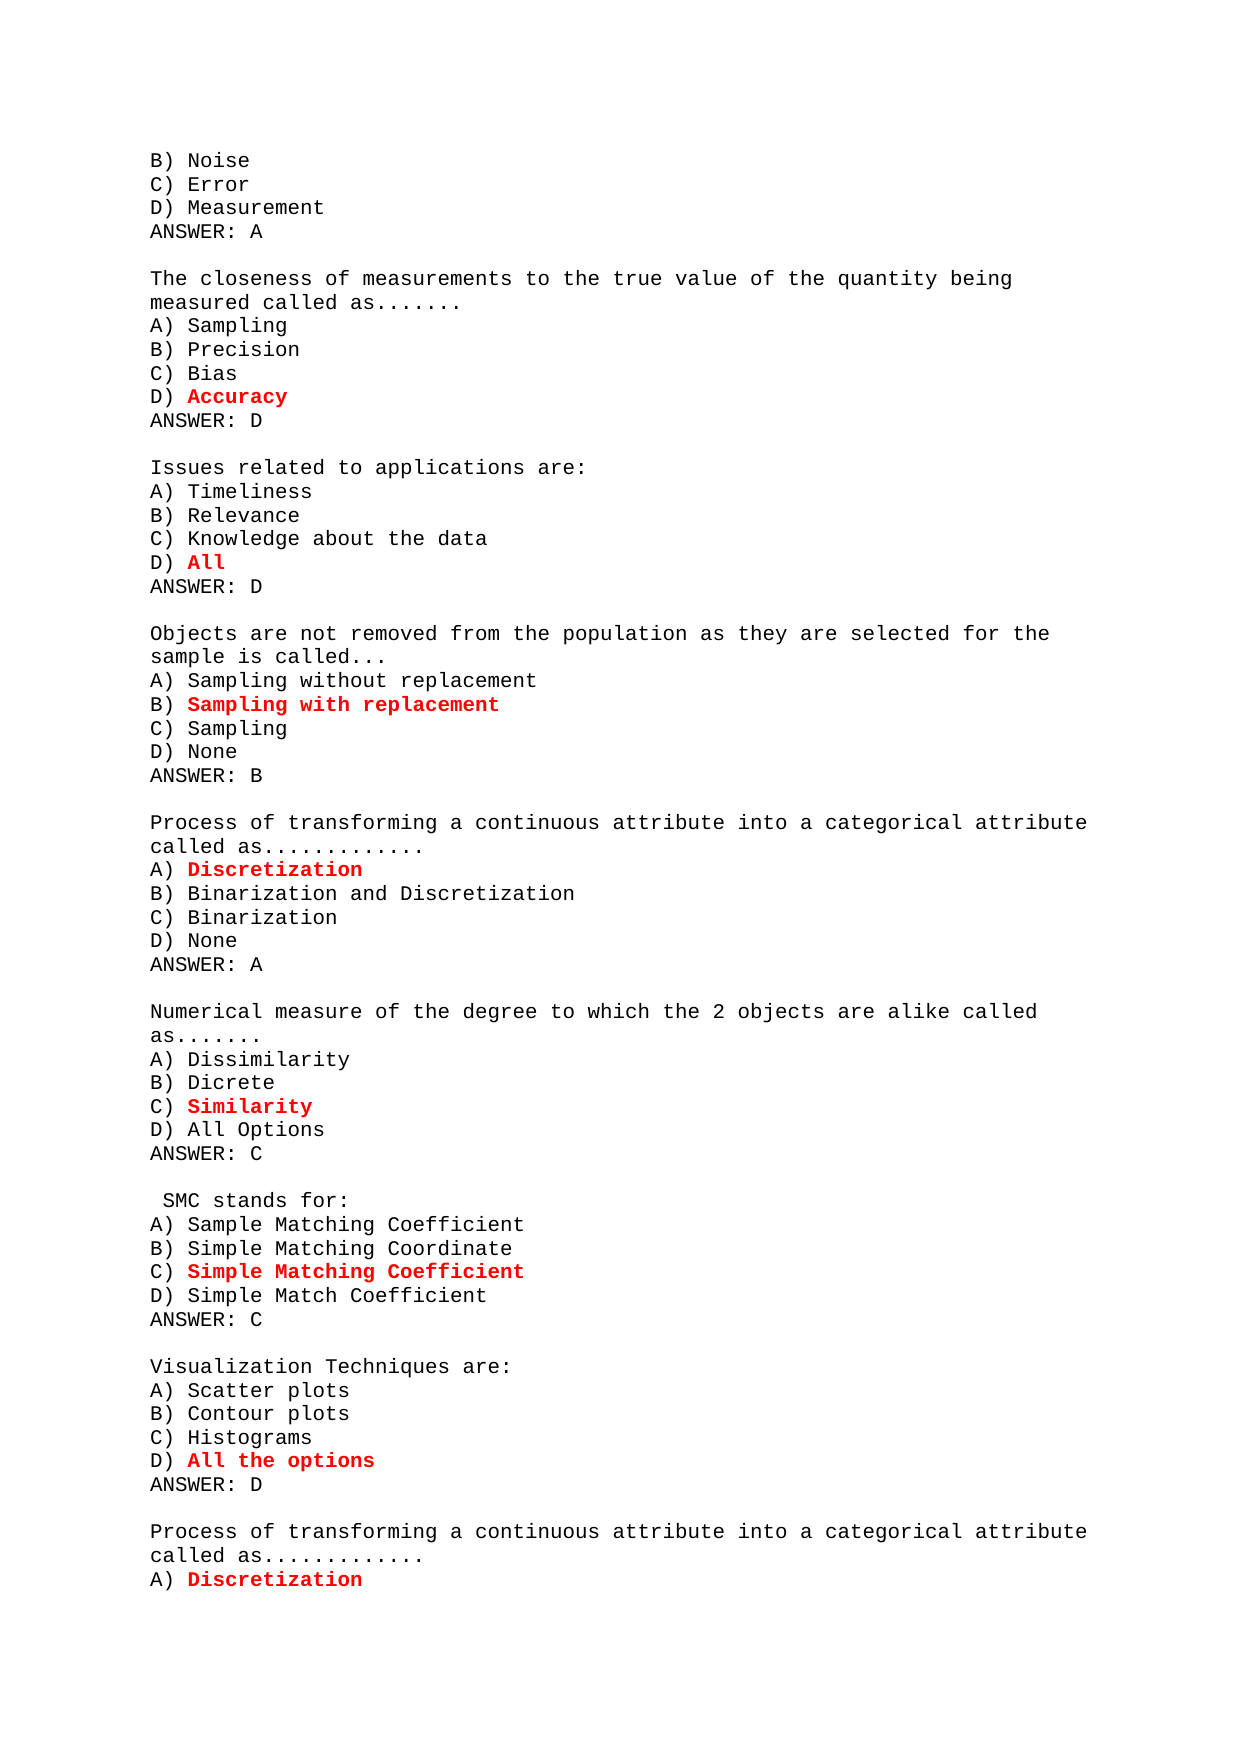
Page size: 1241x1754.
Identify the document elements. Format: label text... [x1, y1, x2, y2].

text SMC stands for: [150, 1190, 1090, 1214]
text Visualization Techniques are: [150, 1356, 1090, 1379]
text Numerical measure of the degree to which the 2 objects are alike called as....... [150, 1001, 1090, 1048]
text ANSWER: D [150, 1474, 1090, 1498]
text C) Similarity [150, 1096, 1090, 1119]
text D) Measurement [150, 197, 1090, 221]
text D) Simple Match Coefficient [150, 1285, 1090, 1309]
text ANSWER: B [150, 765, 1090, 788]
text D) All [150, 552, 1090, 576]
text D) All the options [150, 1451, 1090, 1474]
text B) Binarization and Discretization [150, 883, 1090, 907]
text A) Dissimilarity [150, 1048, 1090, 1072]
text A) Sample Matching Coefficient [150, 1214, 1090, 1238]
text Objects are not removed from the population as they are selected for the sample is called... [150, 623, 1090, 670]
text B) Contour plots [150, 1403, 1090, 1427]
text C) Bias [150, 363, 1090, 386]
text C) Error [150, 174, 1090, 197]
text D) None [150, 930, 1090, 954]
text C) Histograms [150, 1427, 1090, 1451]
text C) Binarization [150, 907, 1090, 930]
text B) Relevance [150, 505, 1090, 528]
text C) Simple Matching Coefficient [150, 1261, 1090, 1285]
text A) Sampling [150, 316, 1090, 339]
text Issues related to applications are: [150, 457, 1090, 481]
text Process of transforming a continuous attribute into a categorical attribute called as............. [150, 1521, 1090, 1569]
text ANSWER: C [150, 1309, 1090, 1332]
text A) Discretization [150, 859, 1090, 883]
text A) Scatter plots [150, 1379, 1090, 1403]
text B) Noise [150, 150, 1090, 174]
text ANSWER: A [150, 954, 1090, 978]
text D) All Options [150, 1119, 1090, 1143]
text A) Discretization [150, 1569, 1090, 1592]
text D) None [150, 741, 1090, 765]
text D) Accuracy [150, 386, 1090, 410]
text B) Sampling with replacement [150, 694, 1090, 717]
text B) Dicrete [150, 1072, 1090, 1096]
text C) Sampling [150, 717, 1090, 741]
text B) Simple Matching Coordinate [150, 1238, 1090, 1261]
text ANSWER: A [150, 221, 1090, 244]
text ANSWER: C [150, 1143, 1090, 1167]
text ANSWER: D [150, 410, 1090, 434]
text C) Knowledge about the data [150, 528, 1090, 552]
text A) Sampling without replacement [150, 670, 1090, 694]
text B) Precision [150, 339, 1090, 363]
text A) Timeliness [150, 481, 1090, 505]
text Process of transforming a continuous attribute into a categorical attribute called as............. [150, 812, 1090, 859]
text The closeness of measurements to the true value of the quantity being measured called as....... [150, 268, 1090, 316]
text ANSWER: D [150, 576, 1090, 599]
